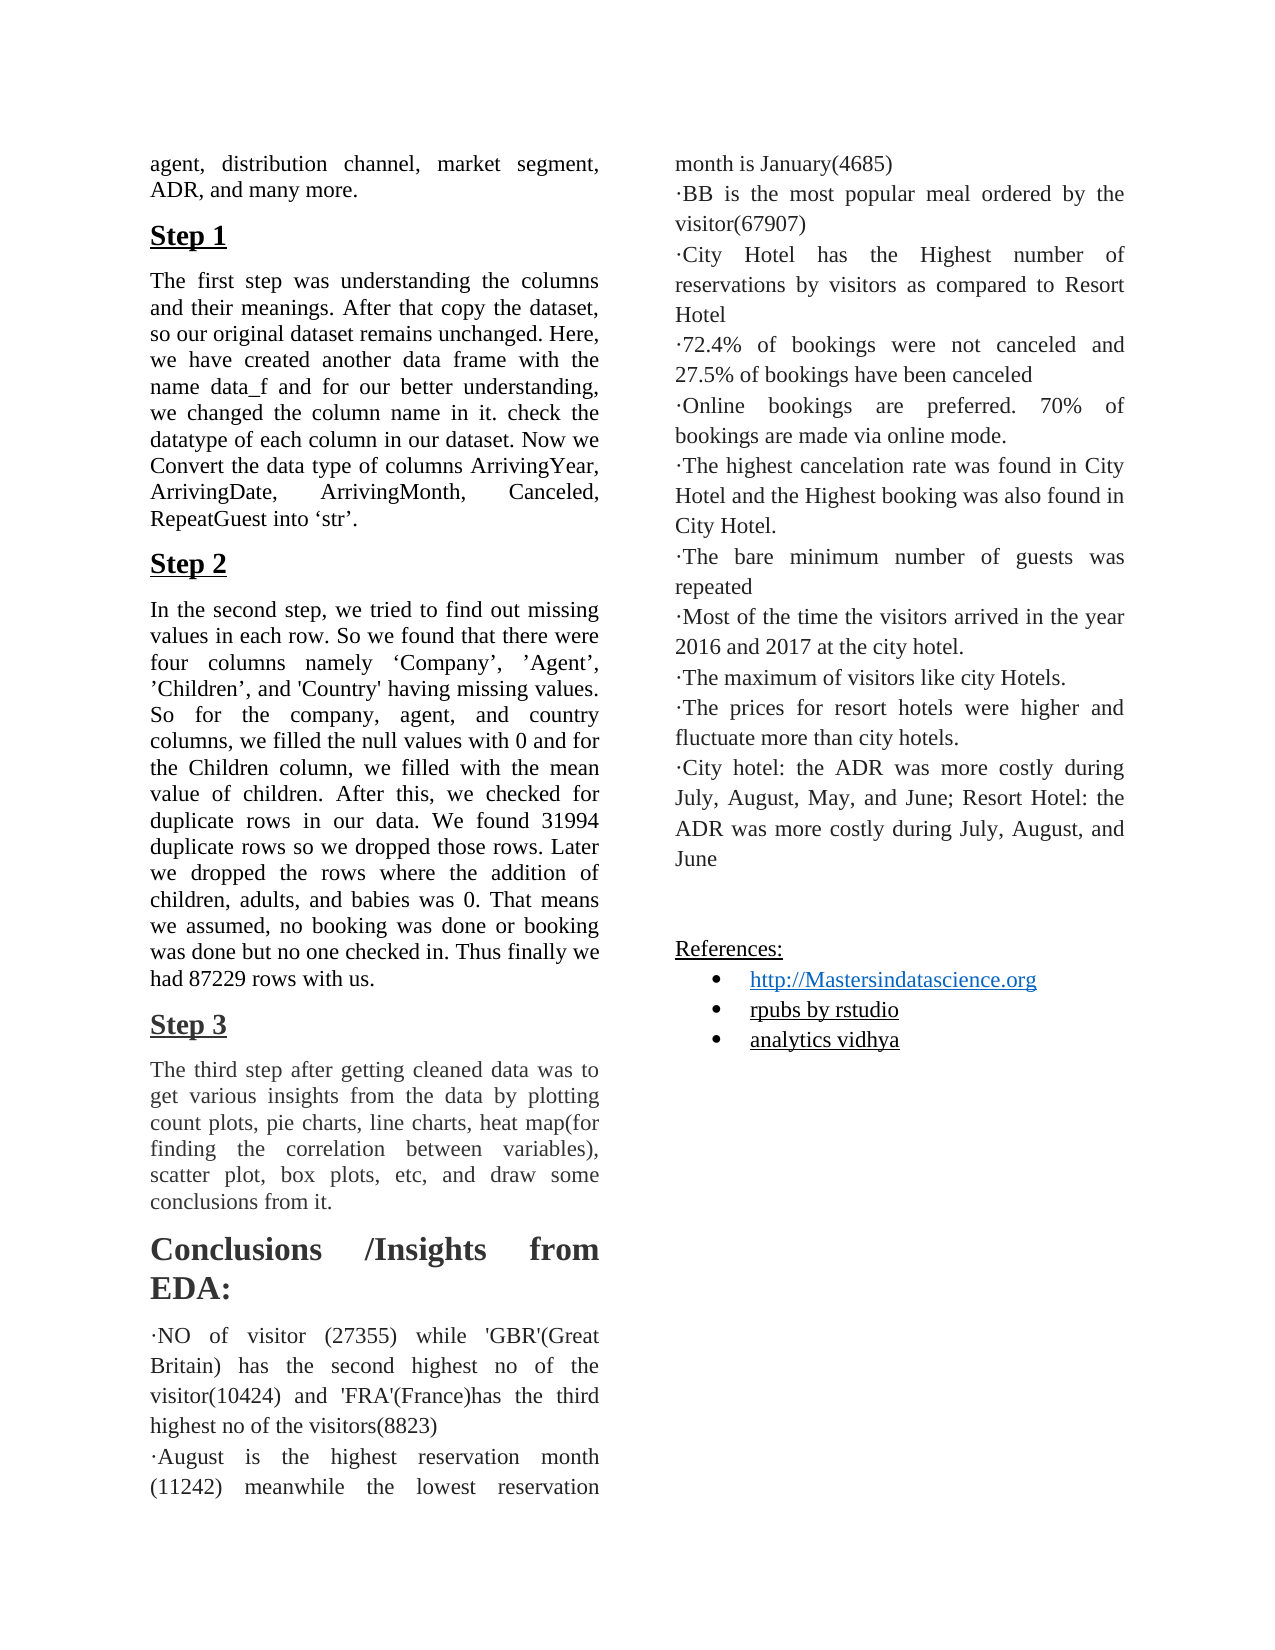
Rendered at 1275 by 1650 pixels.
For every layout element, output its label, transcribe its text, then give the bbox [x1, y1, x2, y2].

text ·The highest cancelation rate was found in City Hotel and the Highest booking was also found in City Hotel. [675, 452, 1125, 539]
list analytics vidhya [712, 1026, 1125, 1052]
text ·72.4% of bookings were not canceled and 27.5% of bookings have been canceled [675, 331, 1125, 388]
text ·Most of the time the visitors arrived in the year 2016 and 2017 at the city hotel. [675, 603, 1125, 660]
text In the second step, we tried to find out missing values in each row. So we found that there were four columns namely ‘Company’, ’Agent’, ’Children’, and 'Country' having missing values. So for the company, agent, and country columns, we filled the null values with 0 and for the Children column, we filled with the mean value of children. After this, we checked for duplicate rows in our data. We found 31994 duplicate rows so we dropped those rows. Later we dropped the rows where the addition of children, adults, and babies was 0. That means we assumed, no booking was done or booking was done but no one checked in. Thus finally we had 87229 rows with us. [150, 596, 600, 991]
text References: [675, 935, 1125, 962]
list http://Mastersindatascience.org [712, 966, 1125, 992]
text ·City hotel: the ADR was more costly during July, August, May, and June; Resort Hotel: the ADR was more costly during July, August, and June [675, 754, 1125, 871]
list rpubs by rstudio [712, 996, 1125, 1022]
text ·Online bookings are preferred. 70% of bookings are made via online mode. [675, 392, 1125, 448]
text ·The maximum of visitors like city Hotels. [675, 663, 1125, 690]
text The third step after getting cleaned data was to get various insights from the data by plotting count plots, pie charts, line charts, heat map(for finding the correlation between variables), scatter plot, box plots, etc, and draw some conclusions from it. [150, 1056, 600, 1214]
text Conclusions /Insights from EDA: [150, 1230, 600, 1306]
text ·City Hotel has the Highest number of reservations by visitors as compared to Resort Hotel [675, 241, 1125, 327]
text Step 1 [150, 218, 600, 252]
text ·BB is the most popular meal ordered by the visitor(67907) [675, 180, 1125, 237]
text ·The bare minimum number of guests was repeated [675, 543, 1125, 599]
text Step 2 [150, 547, 600, 580]
text The first step was understanding the columns and their meanings. After that copy the dataset, so our original dataset remains unchanged. Here, we have created another data frame with the name data_f and for our better understanding, we changed the column name in it. check the datatype of each column in our dataset. Now we Convert the data type of columns ArrivingYear, ArrivingDate, ArrivingMonth, Canceled, RepeatGuest into ‘str’. [150, 267, 600, 531]
text ·August is the highest reservation month (11242) meanwhile the lowest reservation month is January(4685) [150, 1443, 600, 1499]
text Step 3 [150, 1007, 600, 1040]
text ·The prices for resort hotels were higher and fluctuate more than city hotels. [675, 694, 1125, 750]
text ·August is the highest reservation month (11242) meanwhile the lowest reservation month is January(4685) [675, 150, 1125, 176]
text ·NO of visitor (27355) while 'GBR'(Great Britain) has the second highest no of the visitor(10424) and 'FRA'(France)has the third highest no of the visitors(8823) [150, 1322, 600, 1439]
